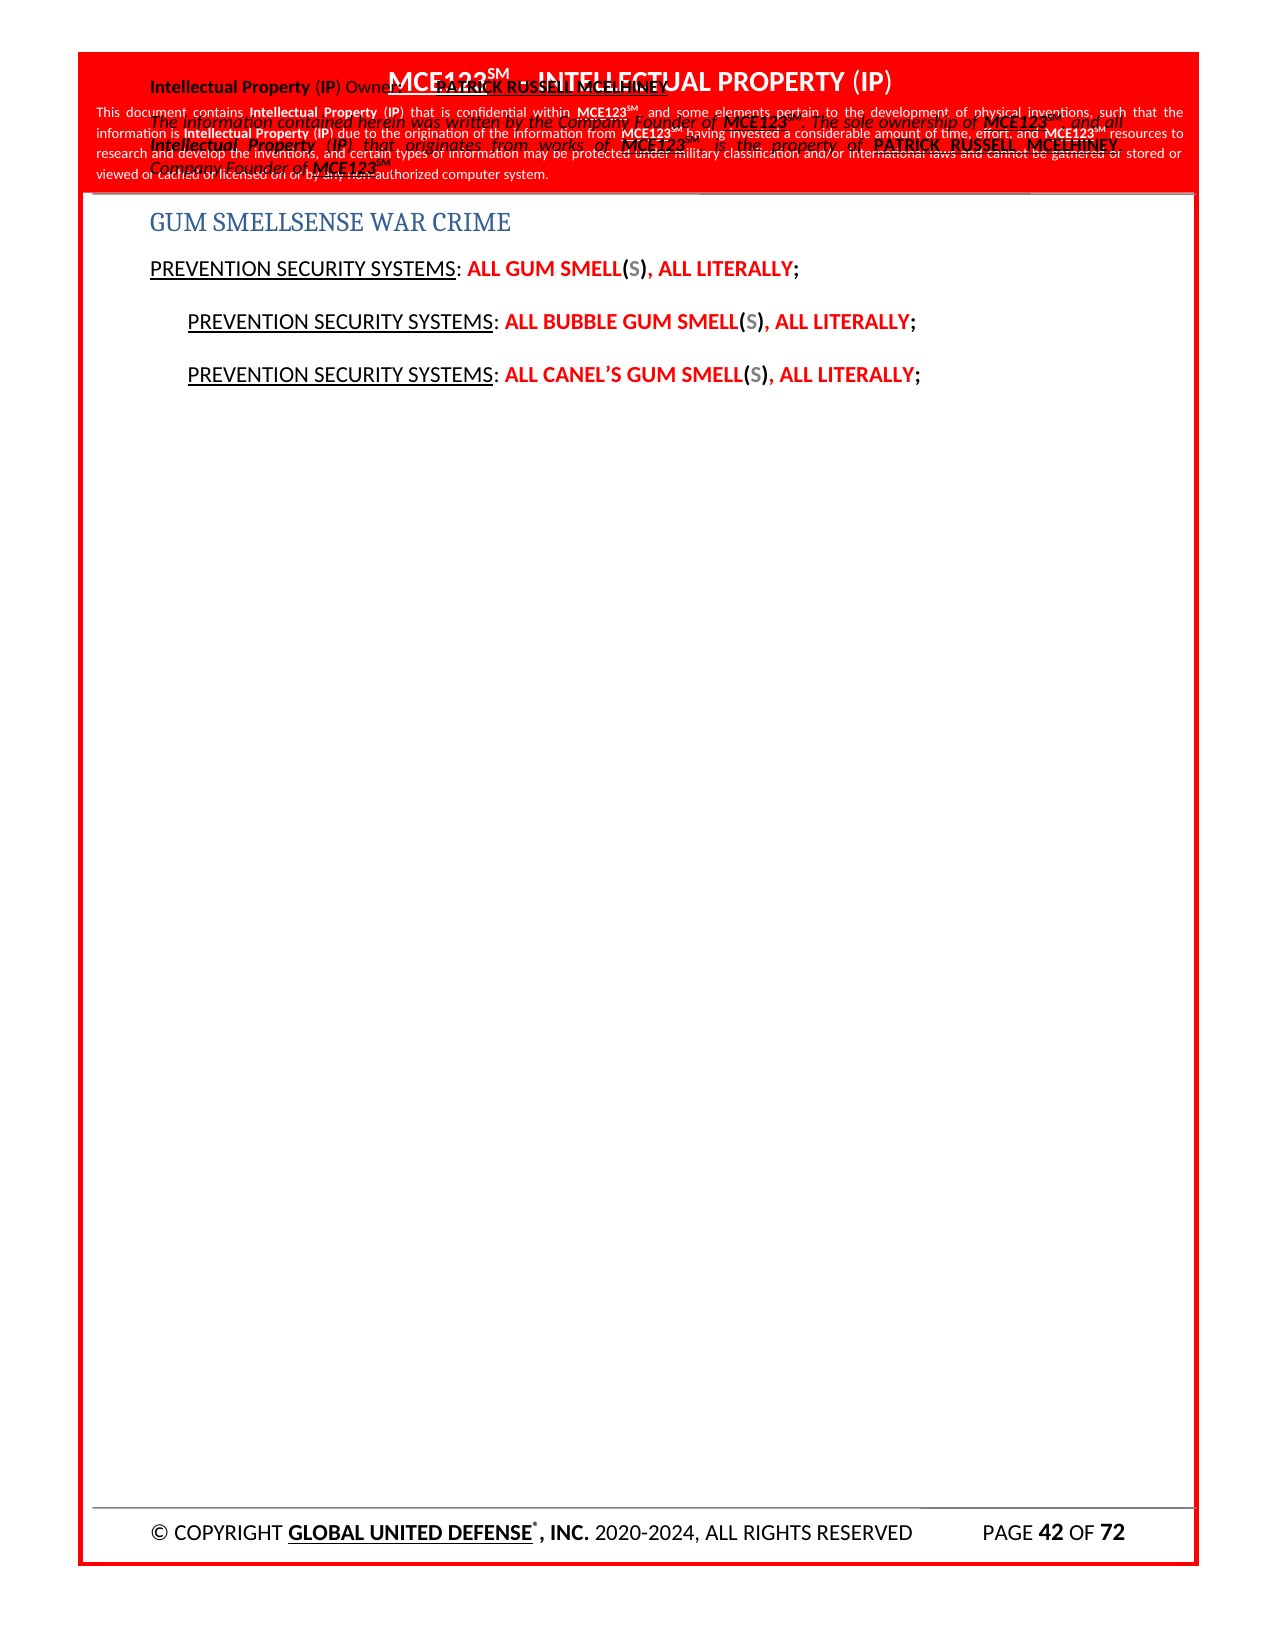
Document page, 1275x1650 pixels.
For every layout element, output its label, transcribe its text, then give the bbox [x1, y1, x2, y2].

text PREVENTION SECURITY SYSTEMS: ALL BUBBLE GUM SMELL(S), ALL LITERALLY; [187, 307, 1125, 335]
text PREVENTION SECURITY SYSTEMS: ALL CANEL’S GUM SMELL(S), ALL LITERALLY; [187, 360, 1125, 388]
subtitle GUM SMELLSENSE WAR CRIME [150, 207, 1125, 238]
text PREVENTION SECURITY SYSTEMS: ALL GUM SMELL(S), ALL LITERALLY; [150, 254, 1125, 282]
